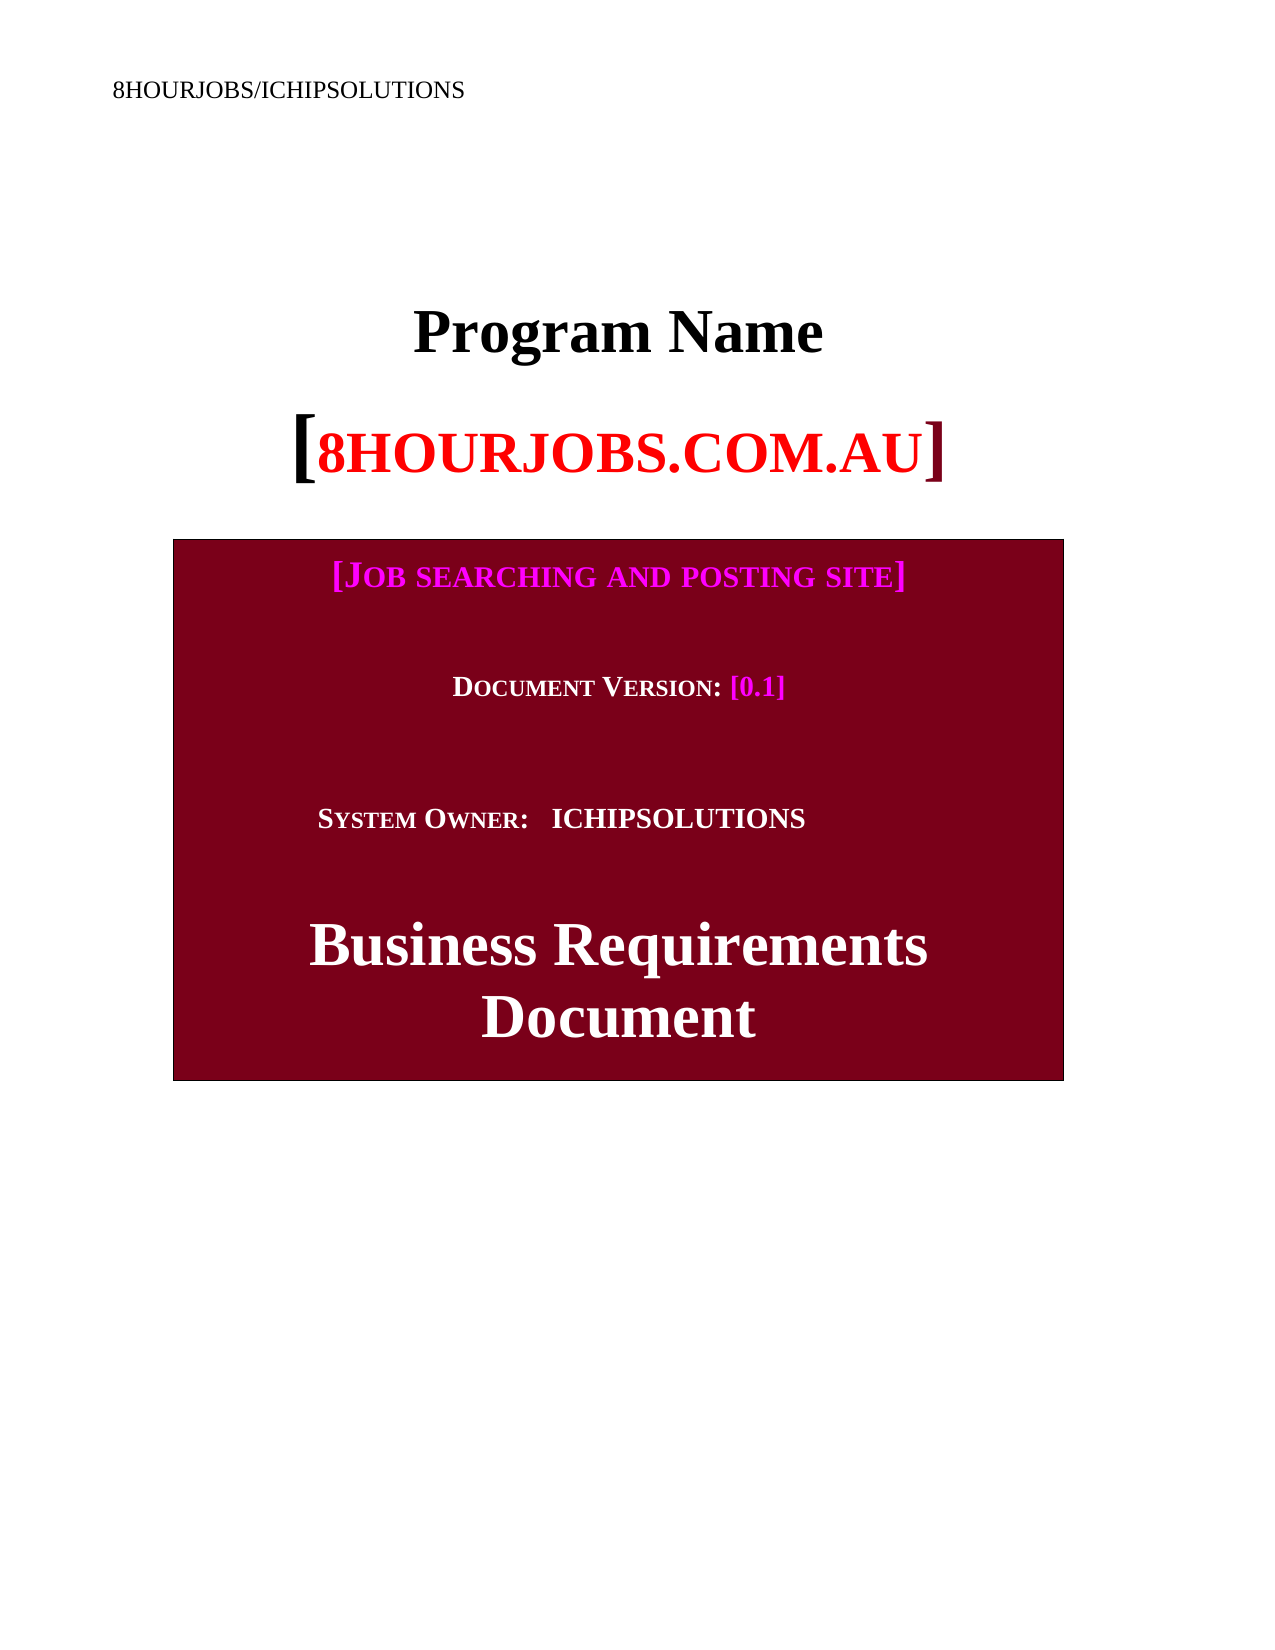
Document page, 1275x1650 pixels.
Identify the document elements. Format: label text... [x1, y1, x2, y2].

text [8HOURJOBS.COM.AU] [112, 395, 1125, 491]
text Program Name [112, 294, 1125, 366]
table_header [Job searching and posting site] Document Version: [0.1] Business Requirements Document [174, 540, 1063, 1080]
